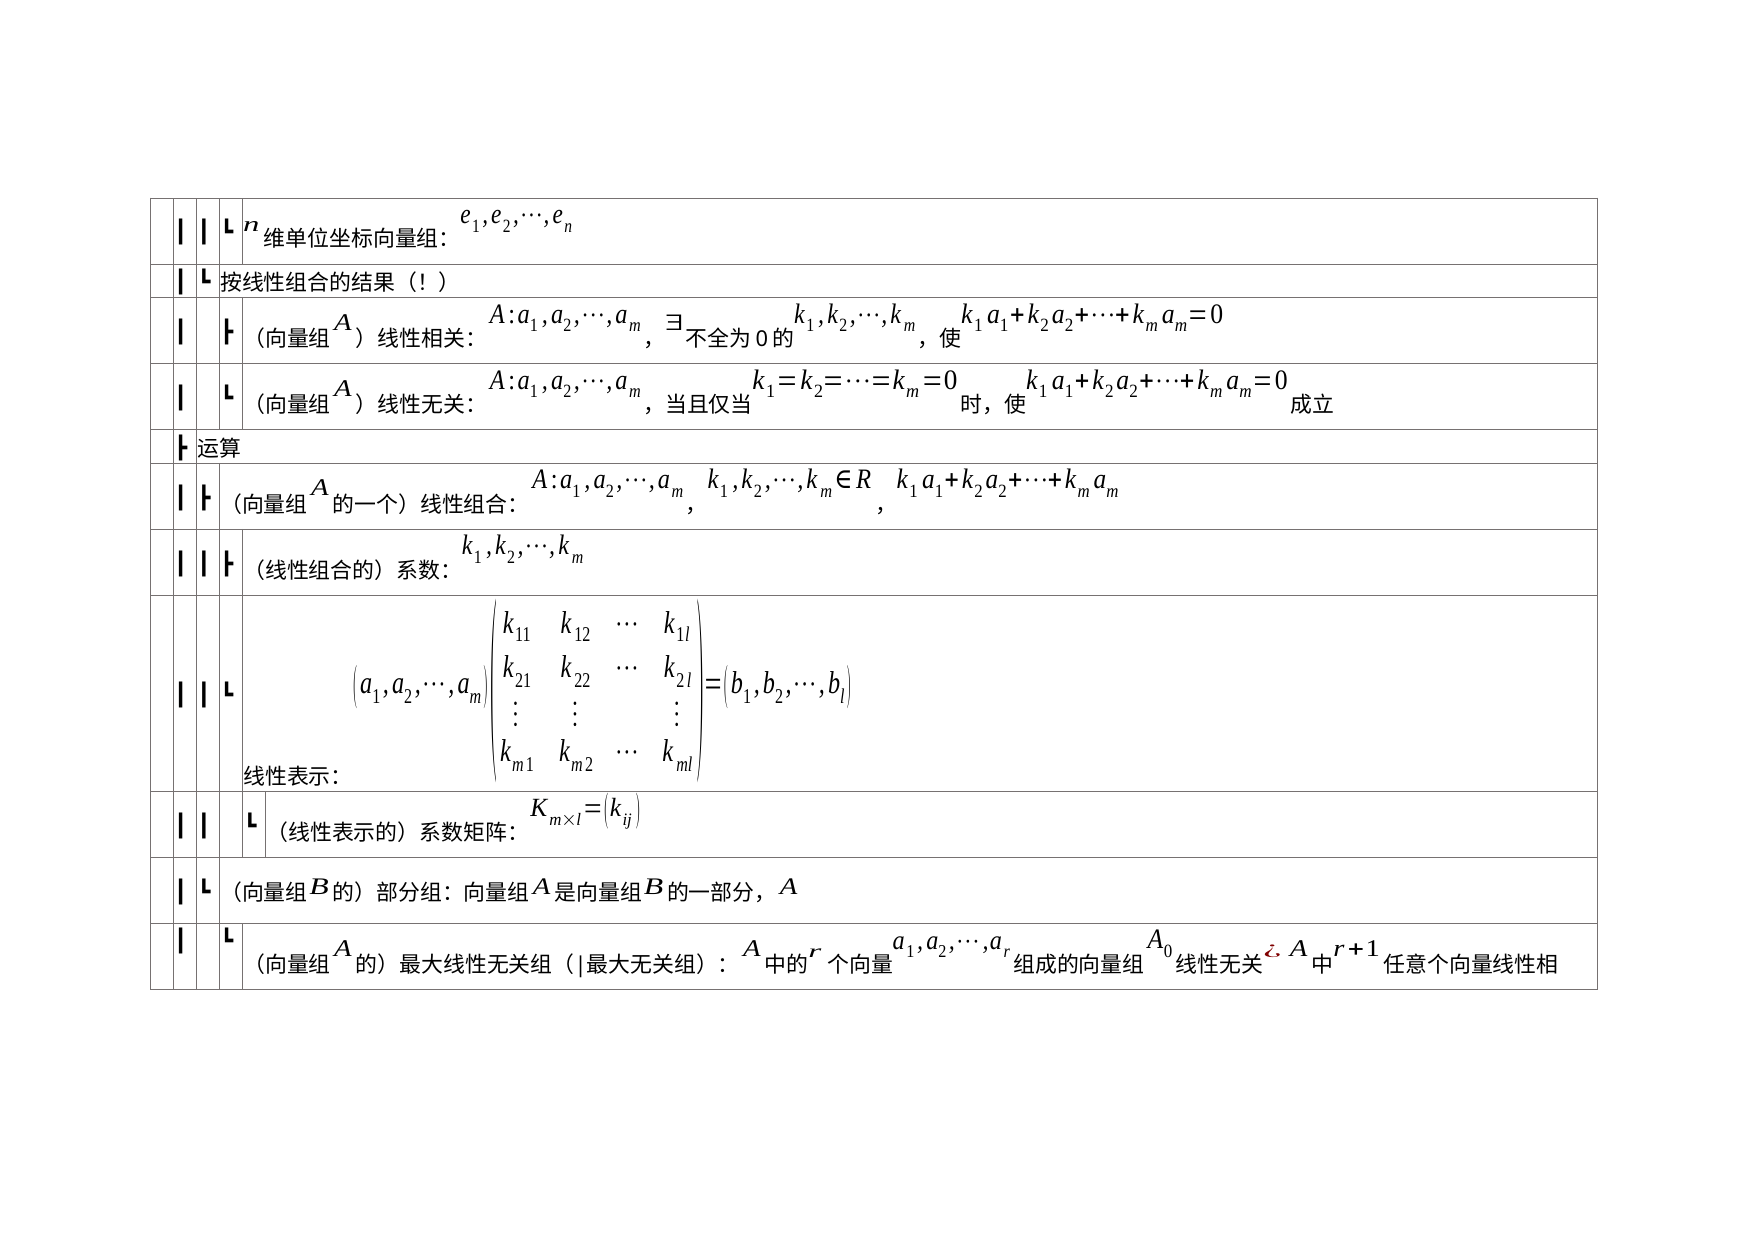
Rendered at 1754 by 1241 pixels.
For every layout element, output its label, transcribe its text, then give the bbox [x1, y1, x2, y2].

table_cell （线性表示的）系数矩阵： [266, 792, 1597, 857]
table_cell [151, 298, 173, 363]
table_cell ┃ [197, 596, 219, 791]
table_cell ┃ [174, 298, 196, 363]
table_cell ┃ [174, 265, 196, 297]
table_cell ┃ [174, 199, 196, 264]
table_cell （线性组合的）系数： [243, 530, 1597, 595]
table_cell ┃ [174, 530, 196, 595]
table_cell ┃ [174, 792, 196, 857]
table_cell ┃ [174, 464, 196, 529]
table_cell [197, 364, 219, 429]
table_cell （向量组）线性相关：，不全为0的，使 [243, 298, 1597, 363]
table_cell [220, 792, 242, 857]
table_cell 线性表示： [243, 596, 1597, 791]
table_cell [151, 530, 173, 595]
table_cell ┗ [197, 858, 219, 923]
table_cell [243, 924, 1597, 989]
table_cell ┃ [174, 924, 196, 989]
table_cell ┃ [174, 858, 196, 923]
table_cell [151, 199, 173, 264]
table_cell （向量组的）部分组：向量组是向量组的一部分， [220, 858, 1597, 923]
table_cell [151, 792, 173, 857]
table_cell 按线性组合的结果（！） [220, 265, 1597, 297]
table_cell ┗ [220, 364, 242, 429]
table_cell [197, 924, 219, 989]
table_cell [151, 430, 173, 463]
table_cell [151, 924, 173, 989]
table_cell ┣ [197, 464, 219, 529]
table_cell [197, 298, 219, 363]
table_cell ┗ [220, 924, 242, 989]
table_cell ┃ [174, 596, 196, 791]
table_cell ┃ [197, 792, 219, 857]
table_cell 维单位坐标向量组： [243, 199, 1597, 264]
table_cell ┃ [197, 199, 219, 264]
table_cell ┗ [197, 265, 219, 297]
table_cell ┃ [197, 530, 219, 595]
table_cell ┗ [220, 596, 242, 791]
table_cell [151, 364, 173, 429]
table_cell [151, 464, 173, 529]
table_cell （向量组的一个）线性组合：，， [220, 464, 1597, 529]
table_cell ┣ [220, 298, 242, 363]
table_cell ┣ [174, 430, 196, 463]
table_cell （向量组）线性无关：，当且仅当时，使成立 [243, 364, 1597, 429]
table_cell ┗ [220, 199, 242, 264]
table_cell ┣ [220, 530, 242, 595]
table_cell 运算 [197, 430, 1597, 463]
table_cell ┃ [174, 364, 196, 429]
table_cell [151, 858, 173, 923]
table_cell [151, 265, 173, 297]
table_cell ┗ [243, 792, 265, 857]
table_cell [151, 596, 173, 791]
